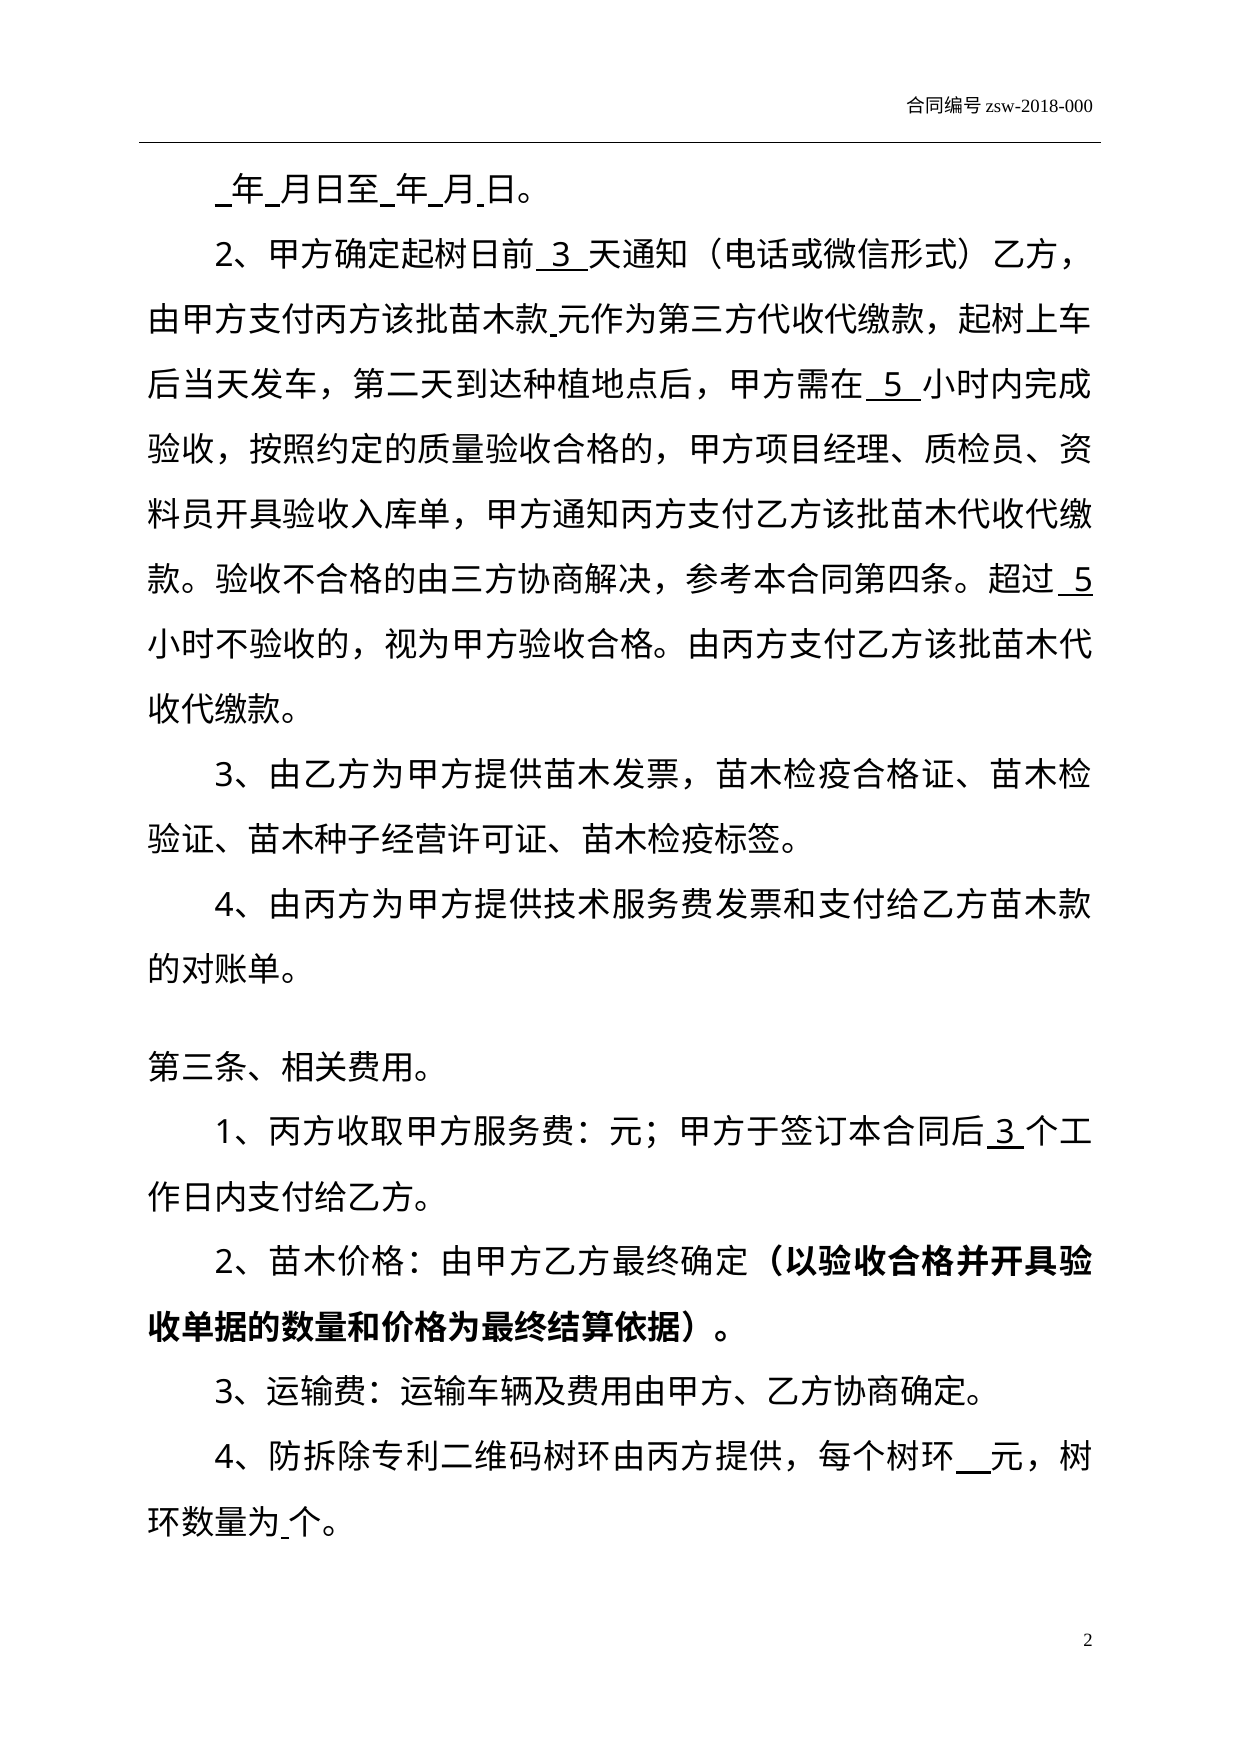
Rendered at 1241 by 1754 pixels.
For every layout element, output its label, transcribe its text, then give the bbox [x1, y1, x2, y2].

text 年 月日至 年 月 日。 [148, 154, 1093, 219]
text 第三条、相关费用。 [148, 1032, 1093, 1097]
text 2、甲方确定起树日前 3 天通知（电话或微信形式）乙方，由甲方支付丙方该批苗木款 元作为第三方代收代缴款，起树上车后当天发车，第二天到达种植地点后，甲方需在 5 小时内完成验收，按照约定的质量验收合格的，甲方项目经理、质检员、资料员开具验收入库单，甲方通知丙方支付乙方该批苗木代收代缴款。验收不合格的由三方协商解决，参考本合同第四条。超过 5 小时不验收的，视为甲方验收合格。由丙方支付乙方该批苗木代收代缴款。 [148, 219, 1093, 739]
text 1、丙方收取甲方服务费：元；甲方于签订本合同后 3 个工作日内支付给乙方。 [148, 1097, 1093, 1227]
text 3、运输费：运输车辆及费用由甲方、乙方协商确定。 [148, 1357, 1093, 1422]
text 2、苗木价格：由甲方乙方最终确定（以验收合格并开具验收单据的数量和价格为最终结算依据）。 [148, 1227, 1093, 1357]
text 4、防拆除专利二维码树环由丙方提供，每个树环 元，树环数量为 个。 [148, 1422, 1093, 1552]
text 3、由乙方为甲方提供苗木发票，苗木检疫合格证、苗木检验证、苗木种子经营许可证、苗木检疫标签。 [148, 739, 1093, 869]
text 4、由丙方为甲方提供技术服务费发票和支付给乙方苗木款的对账单。 [148, 869, 1093, 999]
